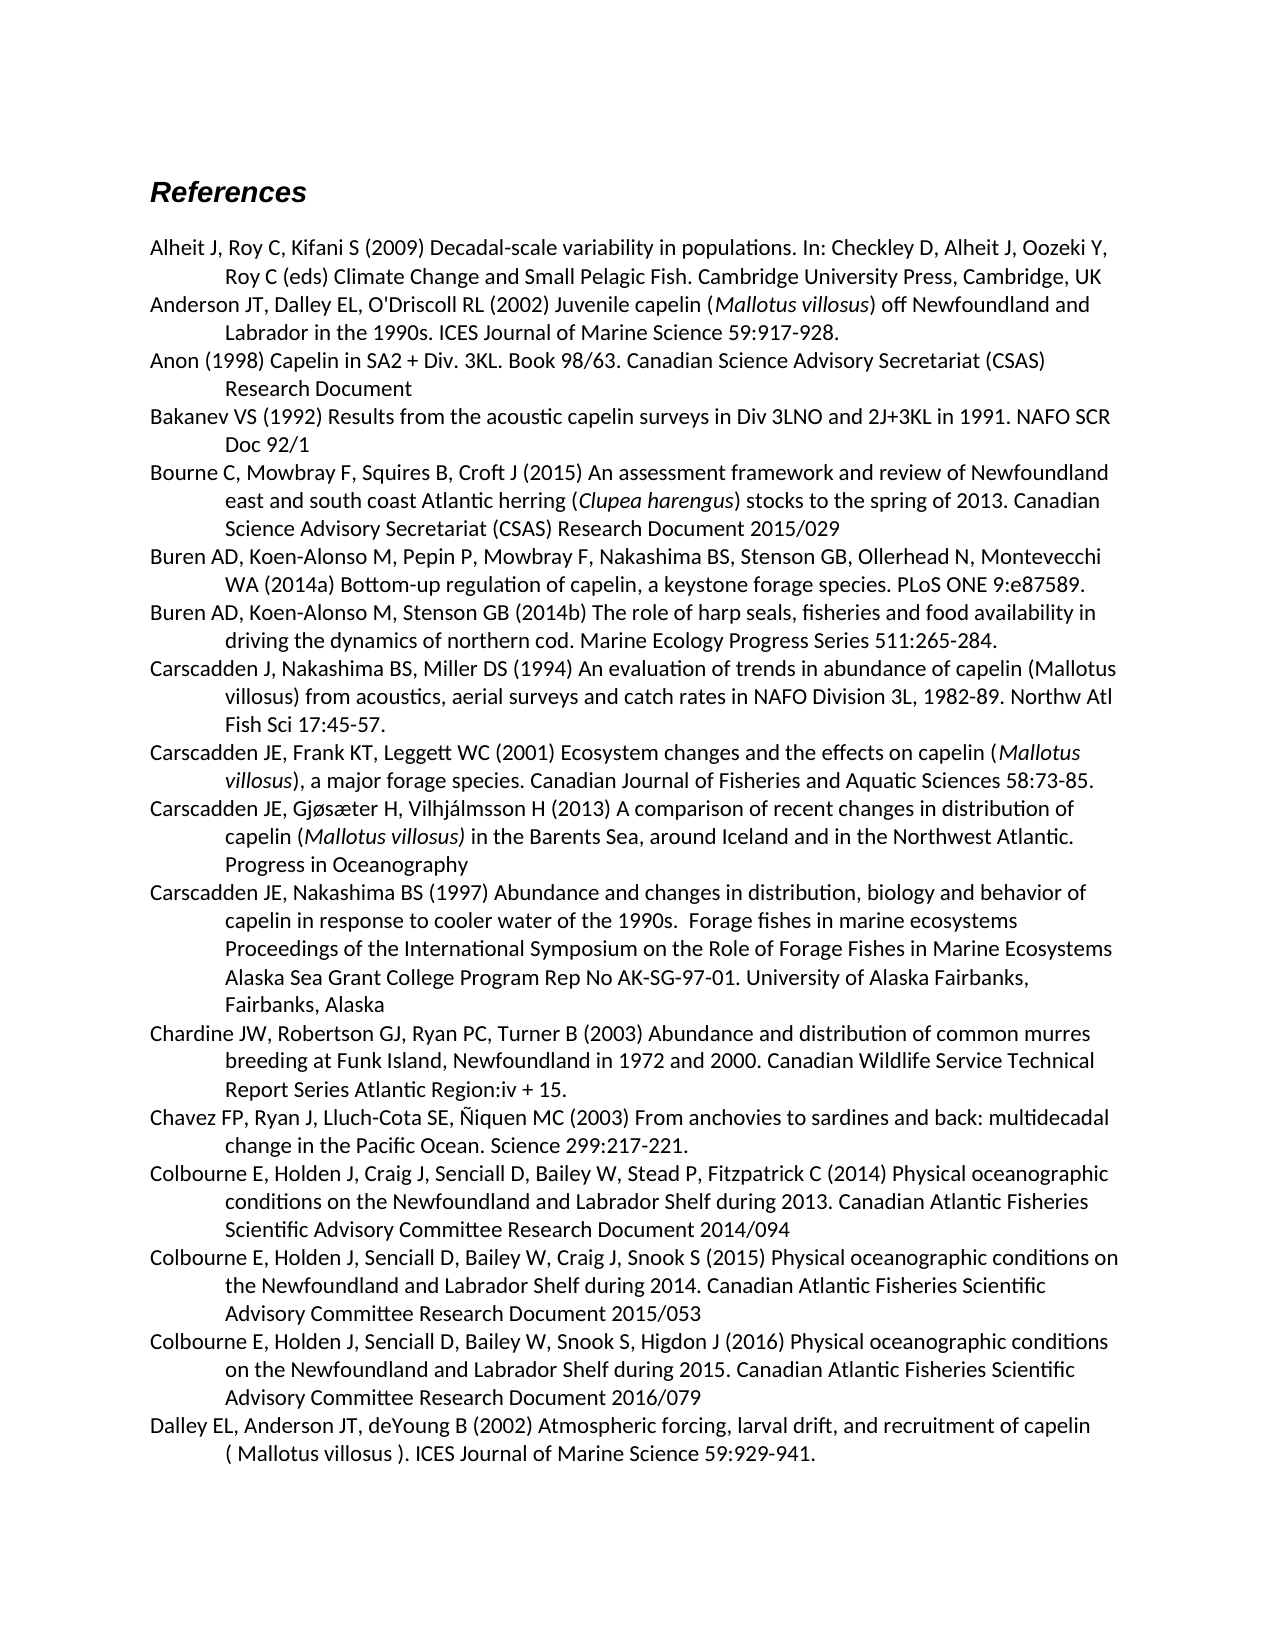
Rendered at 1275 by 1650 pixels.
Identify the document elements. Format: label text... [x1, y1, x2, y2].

subtitle References [150, 175, 1125, 208]
text Colbourne E, Holden J, Craig J, Senciall D, Bailey W, Stead P, Fitzpatrick C (2014) Physical oceanographic conditions on the Newfoundland and Labrador Shelf during 2013. Canadian Atlantic Fisheries Scientific Advisory Committee Research Document 2014/094 [150, 1159, 1125, 1243]
text Buren AD, Koen-Alonso M, Pepin P, Mowbray F, Nakashima BS, Stenson GB, Ollerhead N, Montevecchi WA (2014a) Bottom-up regulation of capelin, a keystone forage species. PLoS ONE 9:e87589. [150, 542, 1125, 598]
text Carscadden J, Nakashima BS, Miller DS (1994) An evaluation of trends in abundance of capelin (Mallotus villosus) from acoustics, aerial surveys and catch rates in NAFO Division 3L, 1982-89. Northw Atl Fish Sci 17:45-57. [150, 654, 1125, 738]
text Anon (1998) Capelin in SA2 + Div. 3KL. Book 98/63. Canadian Science Advisory Secretariat (CSAS) Research Document [150, 346, 1125, 402]
text Carscadden JE, Gjøsæter H, Vilhjálmsson H (2013) A comparison of recent changes in distribution of capelin (Mallotus villosus) in the Barents Sea, around Iceland and in the Northwest Atlantic. Progress in Oceanography [150, 794, 1125, 878]
text Colbourne E, Holden J, Senciall D, Bailey W, Craig J, Snook S (2015) Physical oceanographic conditions on the Newfoundland and Labrador Shelf during 2014. Canadian Atlantic Fisheries Scientific Advisory Committee Research Document 2015/053 [150, 1243, 1125, 1327]
text Dalley EL, Anderson JT, deYoung B (2002) Atmospheric forcing, larval drift, and recruitment of capelin ( Mallotus villosus ). ICES Journal of Marine Science 59:929-941. [150, 1411, 1125, 1467]
text Carscadden JE, Frank KT, Leggett WC (2001) Ecosystem changes and the effects on capelin (Mallotus villosus), a major forage species. Canadian Journal of Fisheries and Aquatic Sciences 58:73-85. [150, 738, 1125, 794]
text Carscadden JE, Nakashima BS (1997) Abundance and changes in distribution, biology and behavior of capelin in response to cooler water of the 1990s. Forage fishes in marine ecosystems Proceedings of the International Symposium on the Role of Forage Fishes in Marine Ecosystems Alaska Sea Grant College Program Rep No AK-SG-97-01. University of Alaska Fairbanks, Fairbanks, Alaska [150, 878, 1125, 1019]
text Chavez FP, Ryan J, Lluch-Cota SE, Ñiquen MC (2003) From anchovies to sardines and back: multidecadal change in the Pacific Ocean. Science 299:217-221. [150, 1103, 1125, 1159]
text Anderson JT, Dalley EL, O'Driscoll RL (2002) Juvenile capelin (Mallotus villosus) off Newfoundland and Labrador in the 1990s. ICES Journal of Marine Science 59:917-928. [150, 290, 1125, 346]
text Colbourne E, Holden J, Senciall D, Bailey W, Snook S, Higdon J (2016) Physical oceanographic conditions on the Newfoundland and Labrador Shelf during 2015. Canadian Atlantic Fisheries Scientific Advisory Committee Research Document 2016/079 [150, 1327, 1125, 1411]
text Bakanev VS (1992) Results from the acoustic capelin surveys in Div 3LNO and 2J+3KL in 1991. NAFO SCR Doc 92/1 [150, 402, 1125, 458]
text Chardine JW, Robertson GJ, Ryan PC, Turner B (2003) Abundance and distribution of common murres breeding at Funk Island, Newfoundland in 1972 and 2000. Canadian Wildlife Service Technical Report Series Atlantic Region:iv + 15. [150, 1019, 1125, 1103]
text Bourne C, Mowbray F, Squires B, Croft J (2015) An assessment framework and review of Newfoundland east and south coast Atlantic herring (Clupea harengus) stocks to the spring of 2013. Canadian Science Advisory Secretariat (CSAS) Research Document 2015/029 [150, 458, 1125, 542]
text Alheit J, Roy C, Kifani S (2009) Decadal-scale variability in populations. In: Checkley D, Alheit J, Oozeki Y, Roy C (eds) Climate Change and Small Pelagic Fish. Cambridge University Press, Cambridge, UK [150, 232, 1125, 290]
text Buren AD, Koen-Alonso M, Stenson GB (2014b) The role of harp seals, fisheries and food availability in driving the dynamics of northern cod. Marine Ecology Progress Series 511:265-284. [150, 598, 1125, 654]
